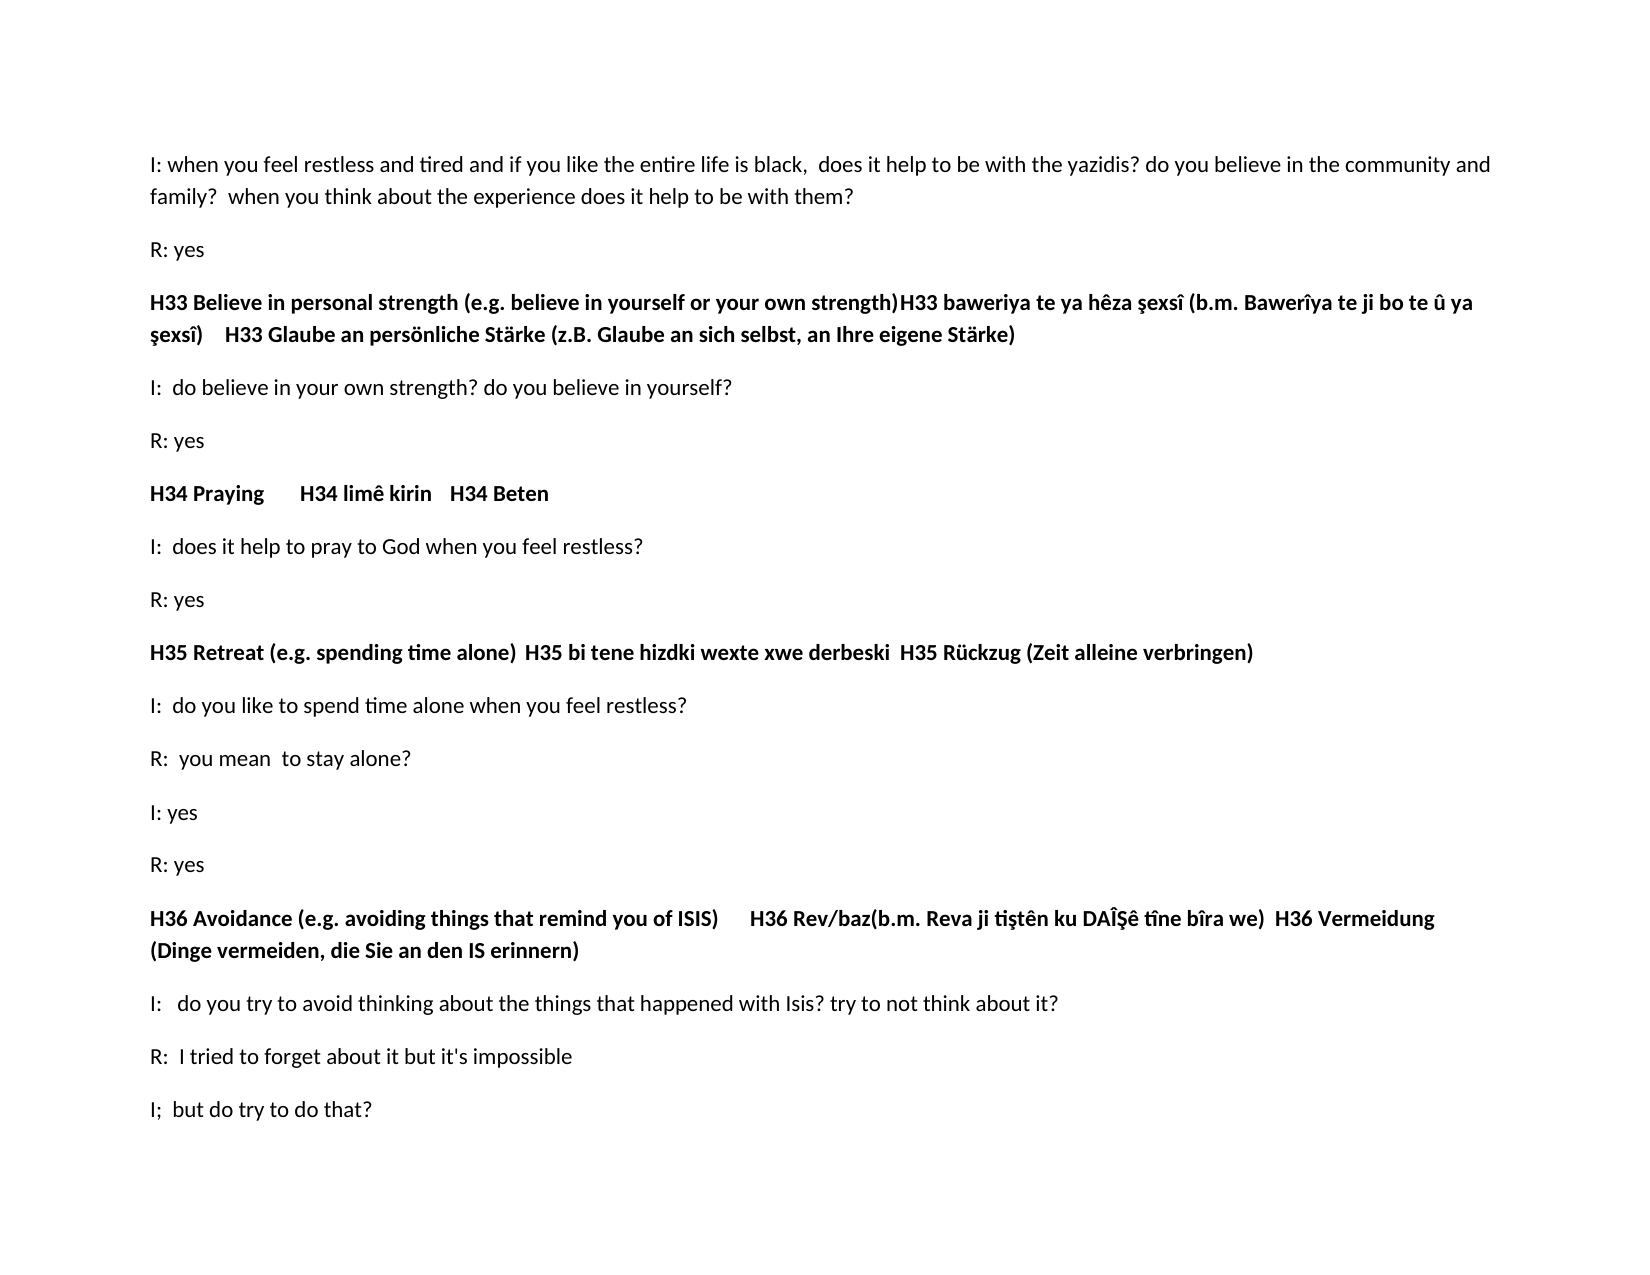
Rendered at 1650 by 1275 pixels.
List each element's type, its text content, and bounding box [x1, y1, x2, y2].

text R: you mean to stay alone? [150, 744, 1500, 773]
text R: yes [150, 426, 1500, 454]
text I: when you feel restless and tired and if you like the entire life is black, does it help to be with the yazidis? do you believe in the community and family? when you think about the experience does it help to be with them? [150, 150, 1500, 210]
text I; but do try to do that? [150, 1095, 1500, 1123]
text H36 Avoidance (e.g. avoiding things that remind you of ISIS) H36 Rev/baz(b.m. Reva ji tiştên ku DAÎŞê tîne bîra we) H36 Vermeidung (Dinge vermeiden, die Sie an den IS erinnern) [150, 904, 1500, 964]
text I: do you try to avoid thinking about the things that happened with Isis? try to not think about it? [150, 989, 1500, 1017]
text H34 Praying H34 limê kirin H34 Beten [150, 479, 1500, 507]
text R: yes [150, 235, 1500, 263]
text I: does it help to pray to God when you feel restless? [150, 532, 1500, 561]
text I: do you like to spend time alone when you feel restless? [150, 692, 1500, 719]
text R: yes [150, 586, 1500, 613]
text R: yes [150, 851, 1500, 879]
text R: I tried to forget about it but it's impossible [150, 1042, 1500, 1070]
text I: do believe in your own strength? do you believe in yourself? [150, 373, 1500, 401]
text H33 Believe in personal strength (e.g. believe in yourself or your own strength) H33 baweriya te ya hêza şexsî (b.m. Bawerîya te ji bo te û ya şexsî) H33 Glaube an persönliche Stärke (z.B. Glaube an sich selbst, an Ihre eigene Stärke) [150, 288, 1500, 348]
text I: yes [150, 798, 1500, 826]
text H35 Retreat (e.g. spending time alone) H35 bi tene hizdki wexte xwe derbeski H35 Rückzug (Zeit alleine verbringen) [150, 638, 1500, 667]
